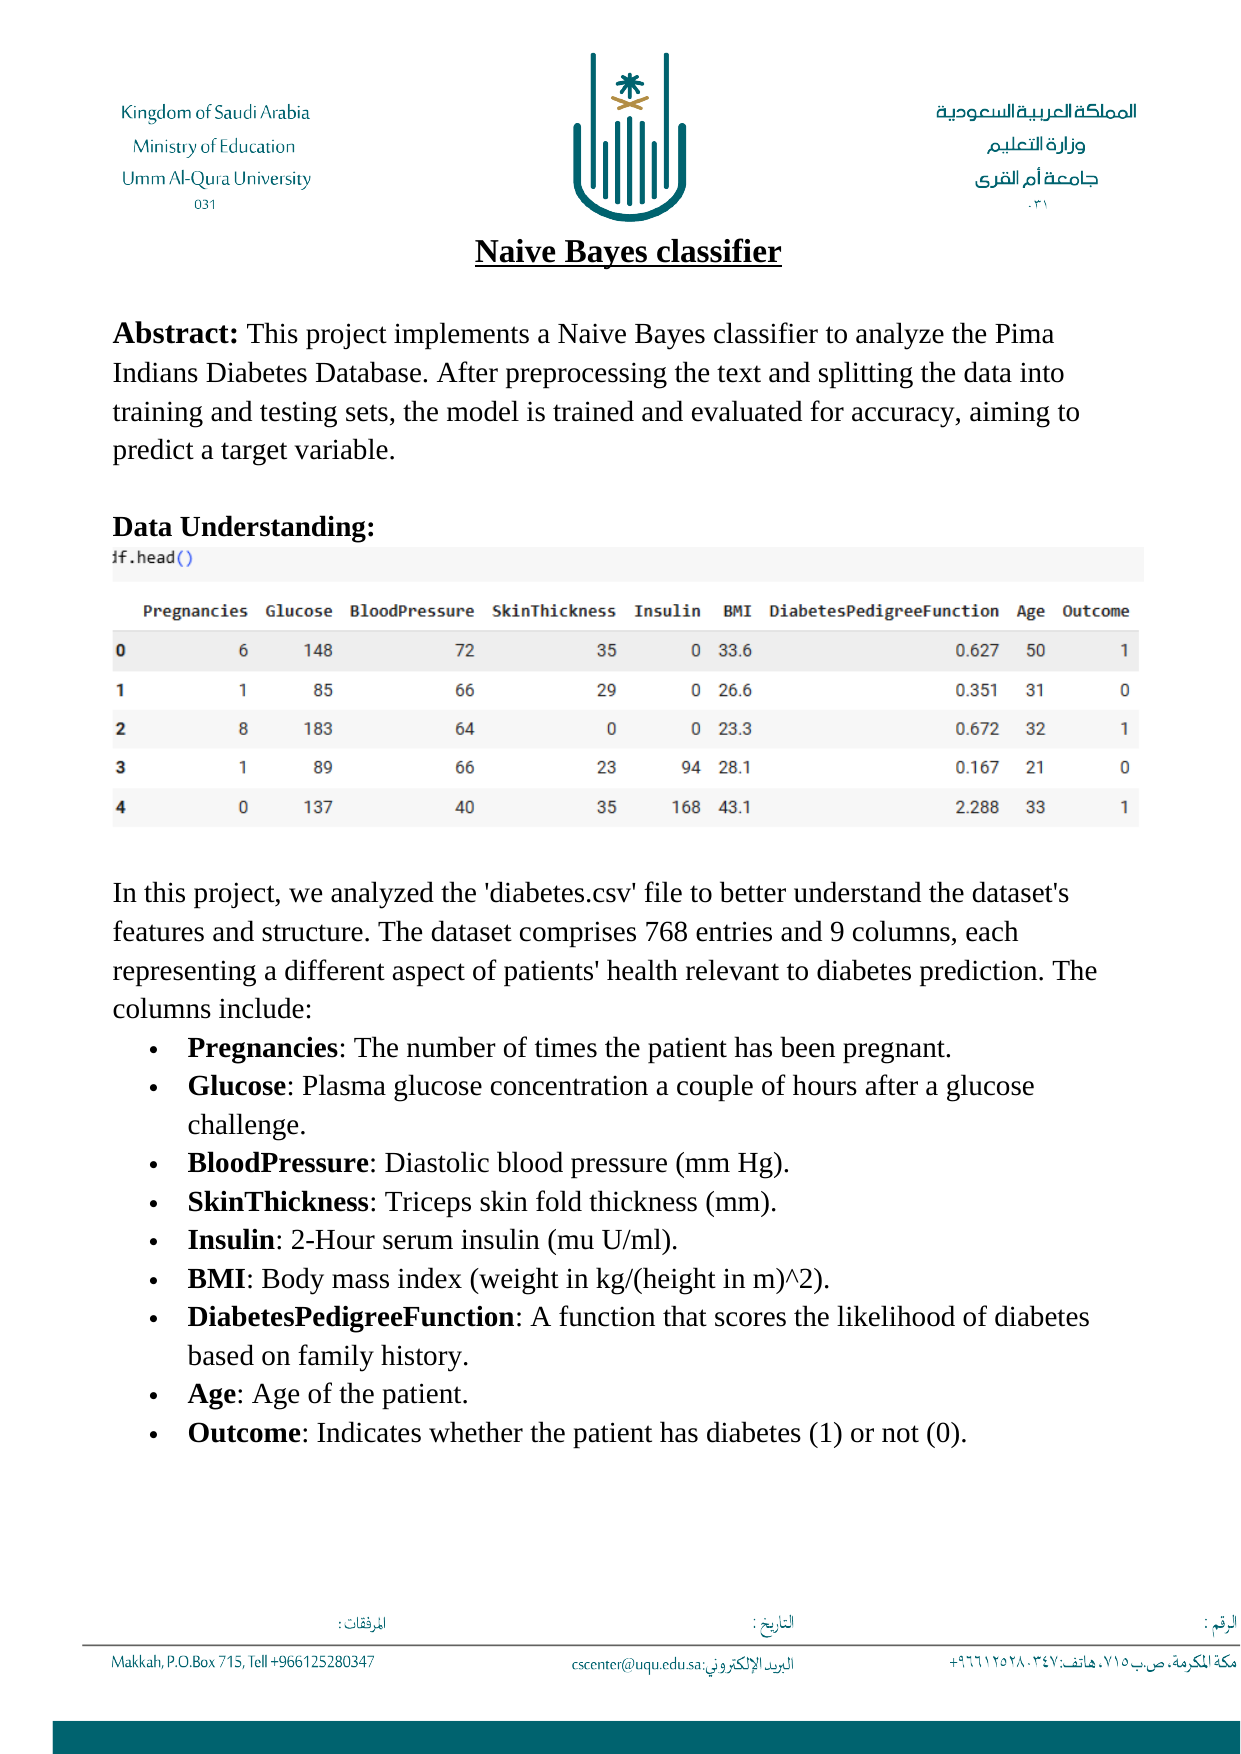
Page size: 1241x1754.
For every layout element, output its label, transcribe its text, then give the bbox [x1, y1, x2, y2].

list Insulin: 2-Hour serum insulin (mu U/ml). [150, 1222, 1144, 1256]
list Outcome: Indicates whether the patient has diabetes (1) or not (0). [150, 1415, 1144, 1449]
text Data Understanding: [112, 509, 1144, 543]
text Naive Bayes classifier [112, 187, 1144, 270]
list Pregnancies: The number of times the patient has been pregnant. [150, 1030, 1144, 1063]
list DiabetesPedigreeFunction: A function that scores the likelihood of diabetes based on family history. [150, 1299, 1144, 1372]
list Age: Age of the patient. [150, 1377, 1144, 1410]
list BloodPressure: Diastolic blood pressure (mm Hg). [150, 1145, 1144, 1179]
list Glucose: Plasma glucose concentration a couple of hours after a glucose challenge. [150, 1068, 1144, 1140]
text In this project, we analyzed the 'diabetes.csv' file to better understand the dataset's features and structure. The dataset comprises 768 entries and 9 columns, each representing a different aspect of patients' health relevant to diabetes prediction. The columns include: [112, 876, 1144, 1025]
picture [112, 547, 1144, 832]
picture [52, 1596, 1241, 1754]
picture [113, 43, 1141, 222]
list SkinThickness: Triceps skin fold thickness (mm). [150, 1184, 1144, 1217]
list BMI: Body mass index (weight in kg/(height in m)^2). [150, 1261, 1144, 1294]
text Abstract: This project implements a Naive Bayes classifier to analyze the Pima Indians Diabetes Database. After preprocessing the text and splitting the data into training and testing sets, the model is trained and evaluated for accuracy, aiming to predict a target variable. [112, 314, 1144, 466]
